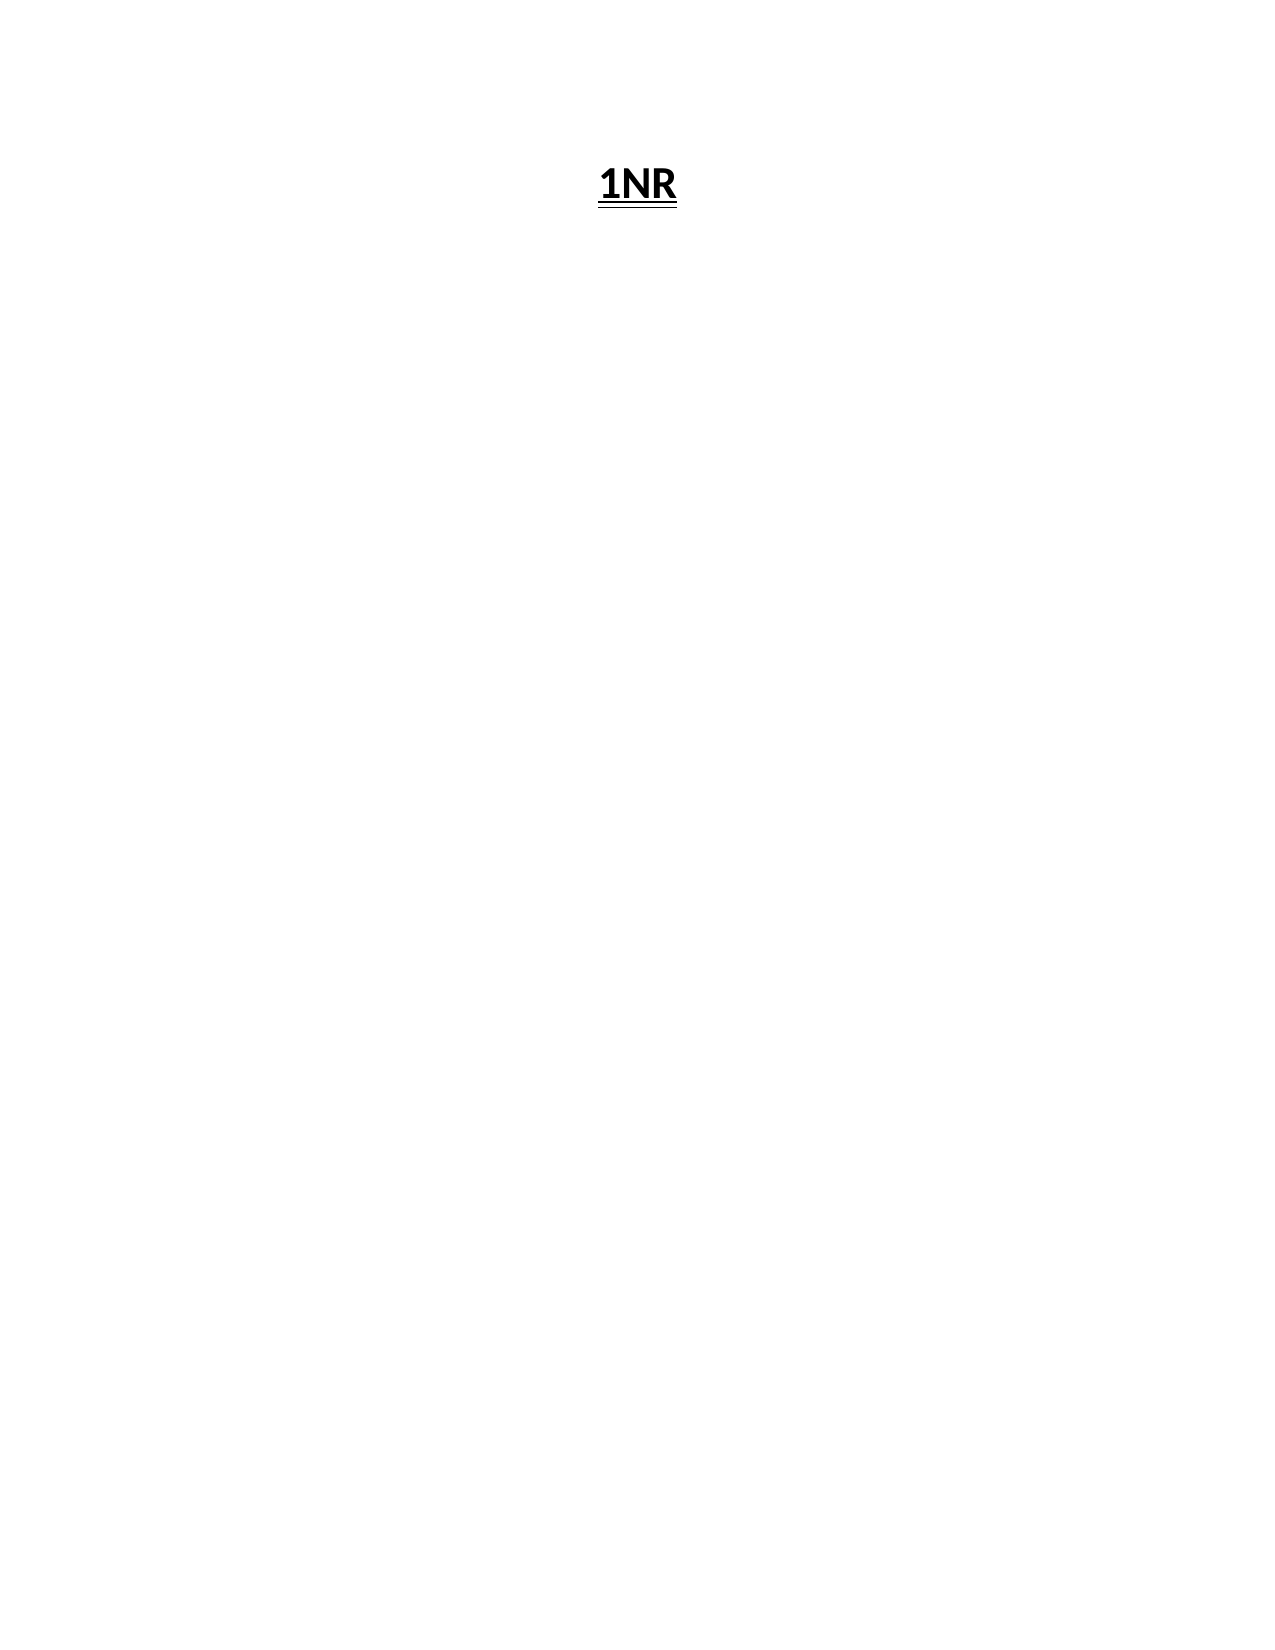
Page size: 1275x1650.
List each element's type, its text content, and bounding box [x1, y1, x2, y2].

subtitle 1NR [150, 154, 1125, 210]
